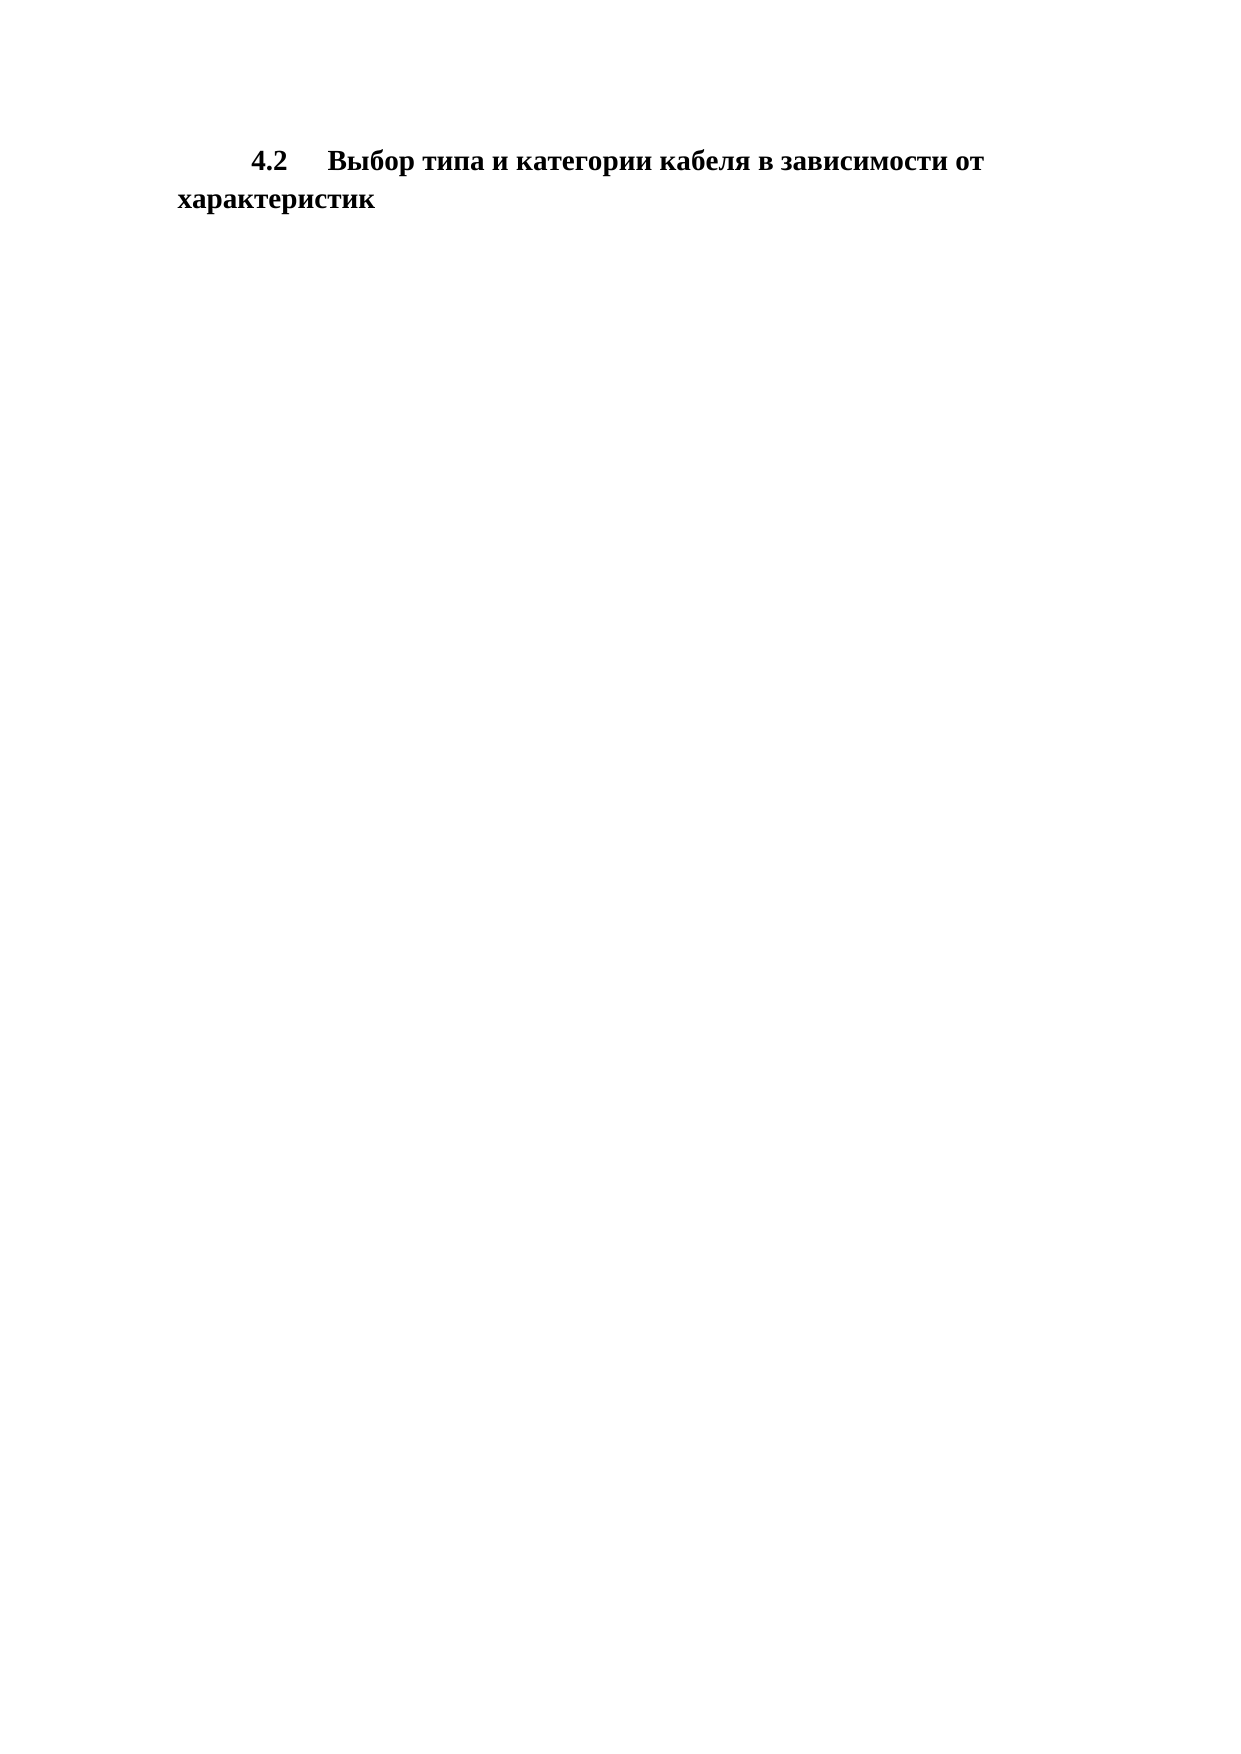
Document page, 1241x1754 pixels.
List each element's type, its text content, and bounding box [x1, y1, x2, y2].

text Выбор типа и категории кабеля в зависимости от характеристик [177, 143, 1152, 215]
